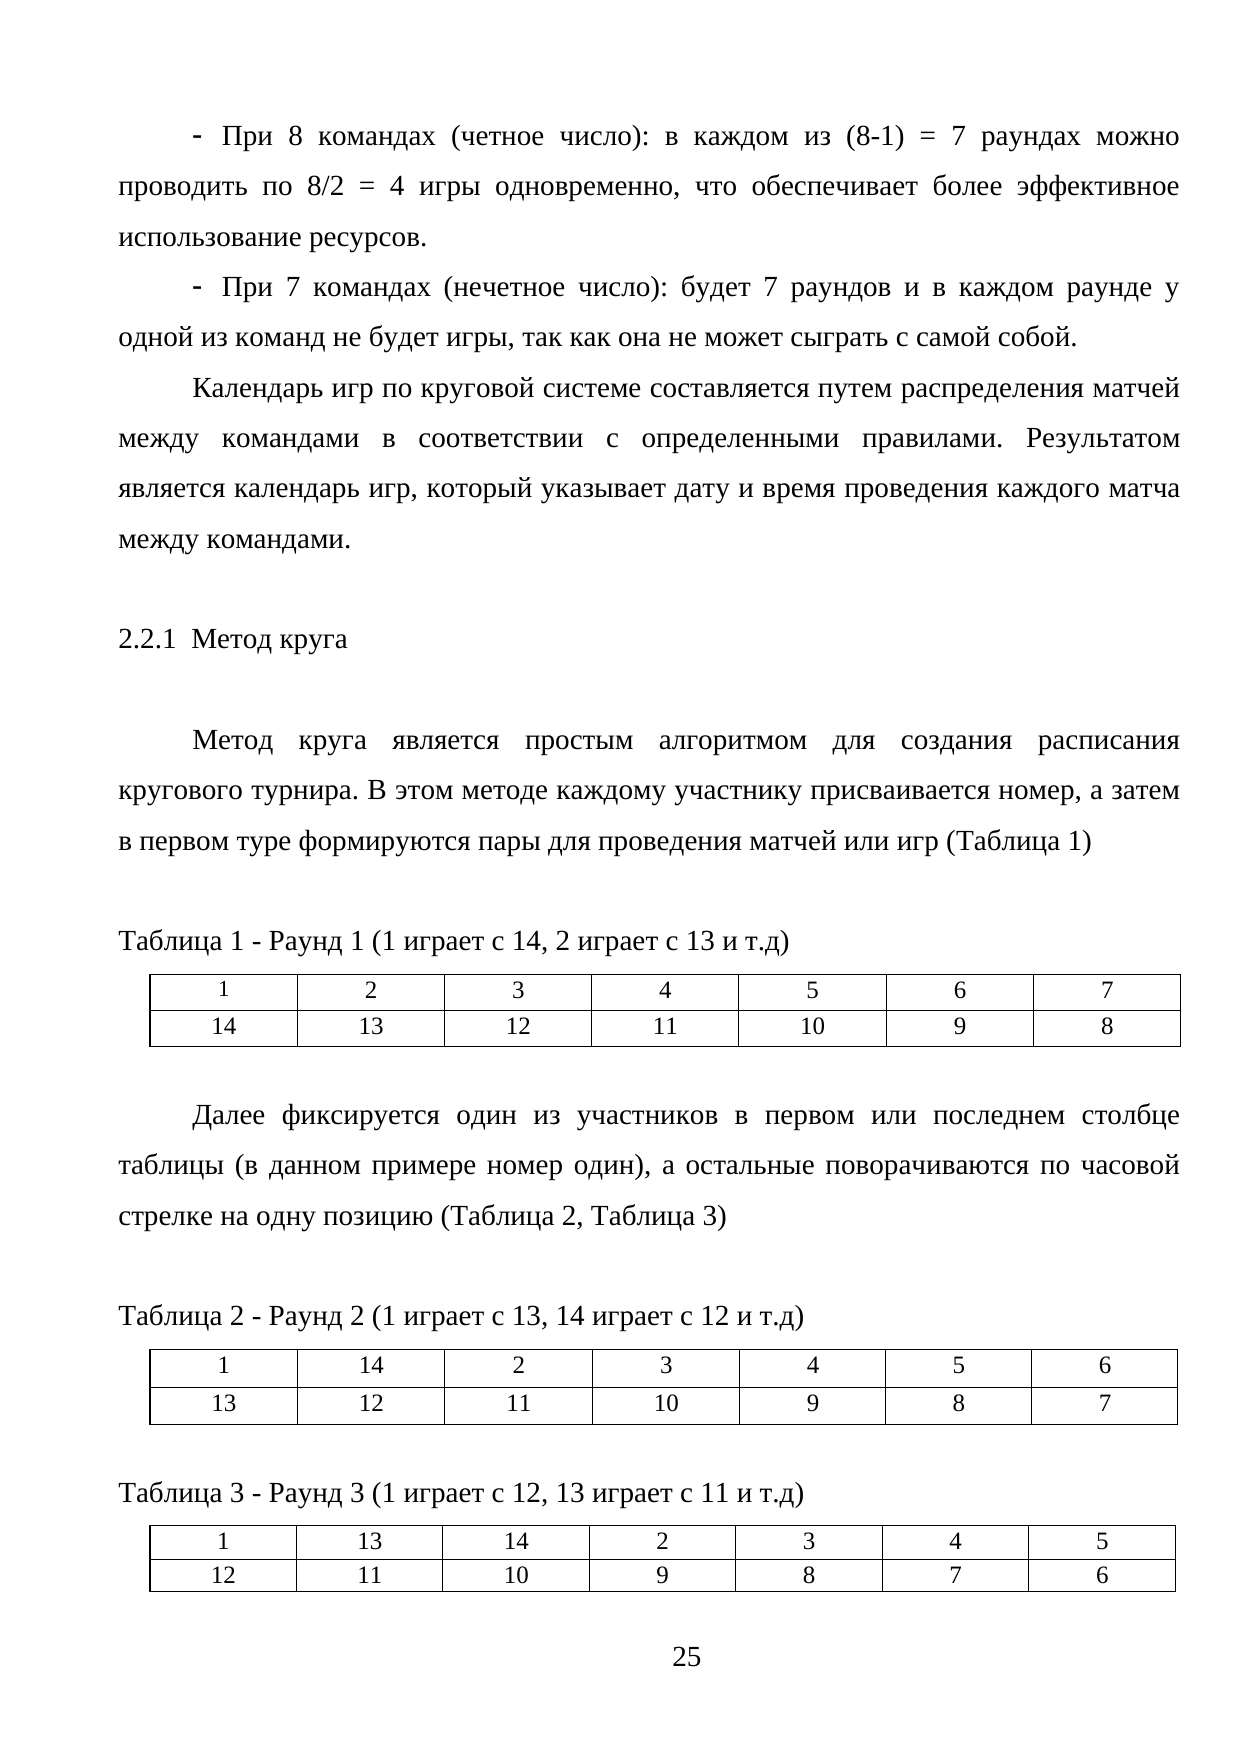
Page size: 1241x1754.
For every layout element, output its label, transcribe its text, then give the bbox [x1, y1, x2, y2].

table_header 2 [590, 1526, 735, 1559]
table_header 3 [736, 1526, 882, 1559]
table_header 14 [298, 1350, 444, 1387]
table_header 4 [883, 1526, 1028, 1559]
table_header 3 [593, 1350, 739, 1387]
table_cell 13 [298, 1011, 444, 1046]
table_header 13 [297, 1526, 442, 1559]
table_header 7 [1034, 975, 1180, 1010]
table_cell 9 [590, 1560, 735, 1591]
text Календарь игр по круговой системе составляется путем распределения матчей между командами в соответствии с определенными правилами. Результатом является календарь игр, который указывает дату и время проведения каждого матча между командами. [118, 370, 1181, 554]
text Метод круга является простым алгоритмом для создания расписания кругового турнира. В этом методе каждому участнику присваивается номер, а затем в первом туре формируются пары для проведения матчей или игр (Таблица 1) [118, 722, 1181, 856]
table_header 6 [1032, 1350, 1177, 1387]
table_cell 9 [740, 1388, 885, 1424]
table_header 2 [445, 1350, 592, 1387]
table_header 6 [887, 975, 1033, 1010]
table_cell 11 [592, 1011, 738, 1046]
table_cell 10 [739, 1011, 886, 1046]
table_header 1 [151, 975, 297, 1010]
text 2.2.1 Метод круга [118, 621, 1181, 655]
table_cell 8 [886, 1388, 1031, 1424]
table_header 3 [445, 975, 591, 1010]
table_cell 12 [445, 1011, 591, 1046]
table_header 1 [151, 1526, 296, 1559]
table_cell 7 [883, 1560, 1028, 1591]
table_header 5 [886, 1350, 1031, 1387]
table_header 4 [740, 1350, 885, 1387]
table_cell 14 [151, 1011, 297, 1046]
table_cell 10 [443, 1560, 589, 1591]
table_header 2 [298, 975, 444, 1010]
table_header 4 [592, 975, 738, 1010]
text Таблица 1 - Раунд 1 (1 играет с 14, 2 играет с 13 и т.д) [118, 923, 1181, 957]
table_cell 7 [1032, 1388, 1177, 1424]
table_cell 12 [151, 1560, 296, 1591]
table_cell 11 [297, 1560, 442, 1591]
text Далее фиксируется один из участников в первом или последнем столбце таблицы (в данном примере номер один), а остальные поворачиваются по часовой стрелке на одну позицию (Таблица 2, Таблица 3) [118, 1097, 1181, 1231]
table_header 1 [151, 1350, 297, 1387]
table_header 5 [739, 975, 886, 1010]
table_cell 13 [151, 1388, 297, 1424]
text Таблица 3 - Раунд 3 (1 играет с 12, 13 играет с 11 и т.д) [118, 1475, 1181, 1509]
list При 7 командах (нечетное число): будет 7 раундов и в каждом раунде у одной из команд не будет игры, так как она не может сыграть с самой собой. [118, 269, 1181, 353]
text Таблица 2 - Раунд 2 (1 играет с 13, 14 играет с 12 и т.д) [118, 1298, 1181, 1332]
table_cell 12 [298, 1388, 444, 1424]
table_header 14 [443, 1526, 589, 1559]
table_header 5 [1029, 1526, 1175, 1559]
table_cell 6 [1029, 1560, 1175, 1591]
table_cell 8 [736, 1560, 882, 1591]
list При 8 командах (четное число): в каждом из (8-1) = 7 раундах можно проводить по 8/2 = 4 игры одновременно, что обеспечивает более эффективное использование ресурсов. [118, 118, 1181, 252]
table_cell 9 [887, 1011, 1033, 1046]
table_cell 11 [445, 1388, 592, 1424]
table_cell 10 [593, 1388, 739, 1424]
table_cell 8 [1034, 1011, 1180, 1046]
